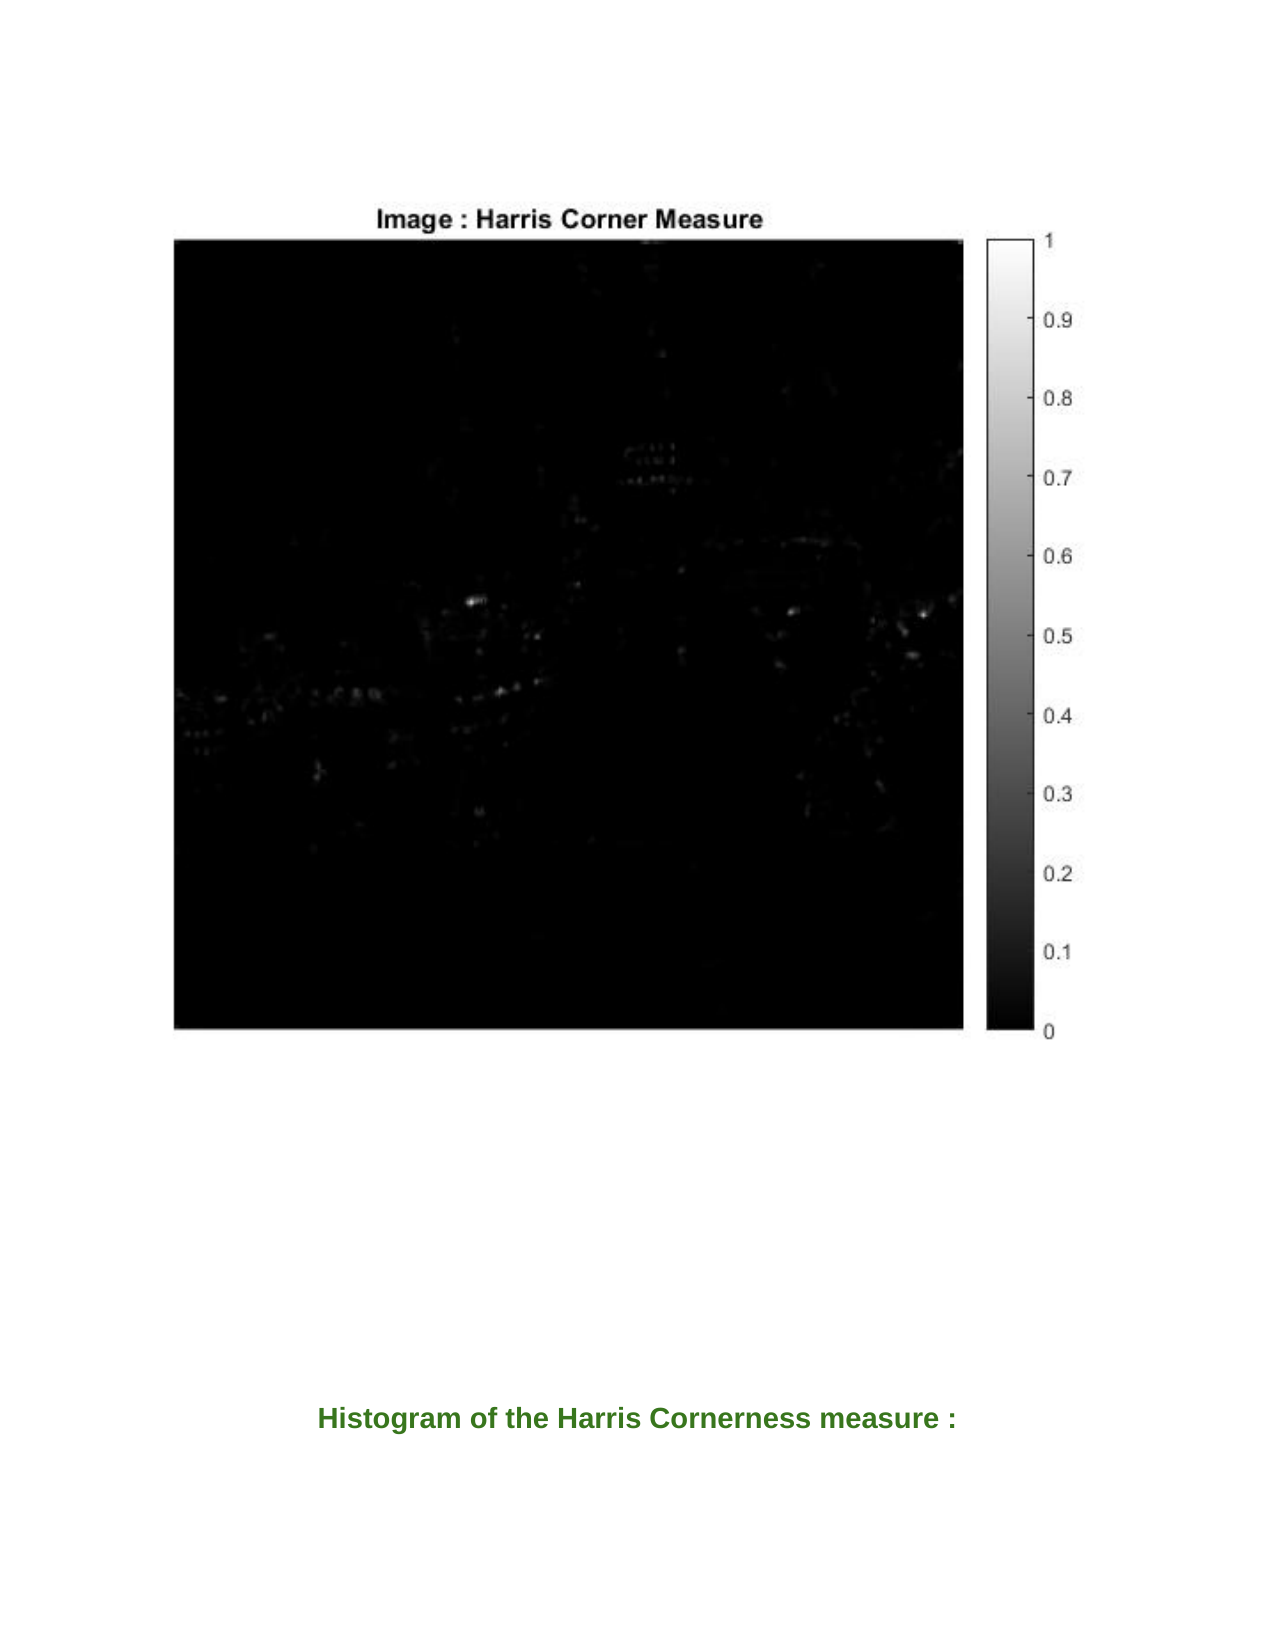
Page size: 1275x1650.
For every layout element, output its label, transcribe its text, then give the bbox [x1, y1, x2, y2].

picture [172, 188, 1103, 1068]
text Histogram of the Harris Cornerness measure : [150, 1402, 1125, 1435]
